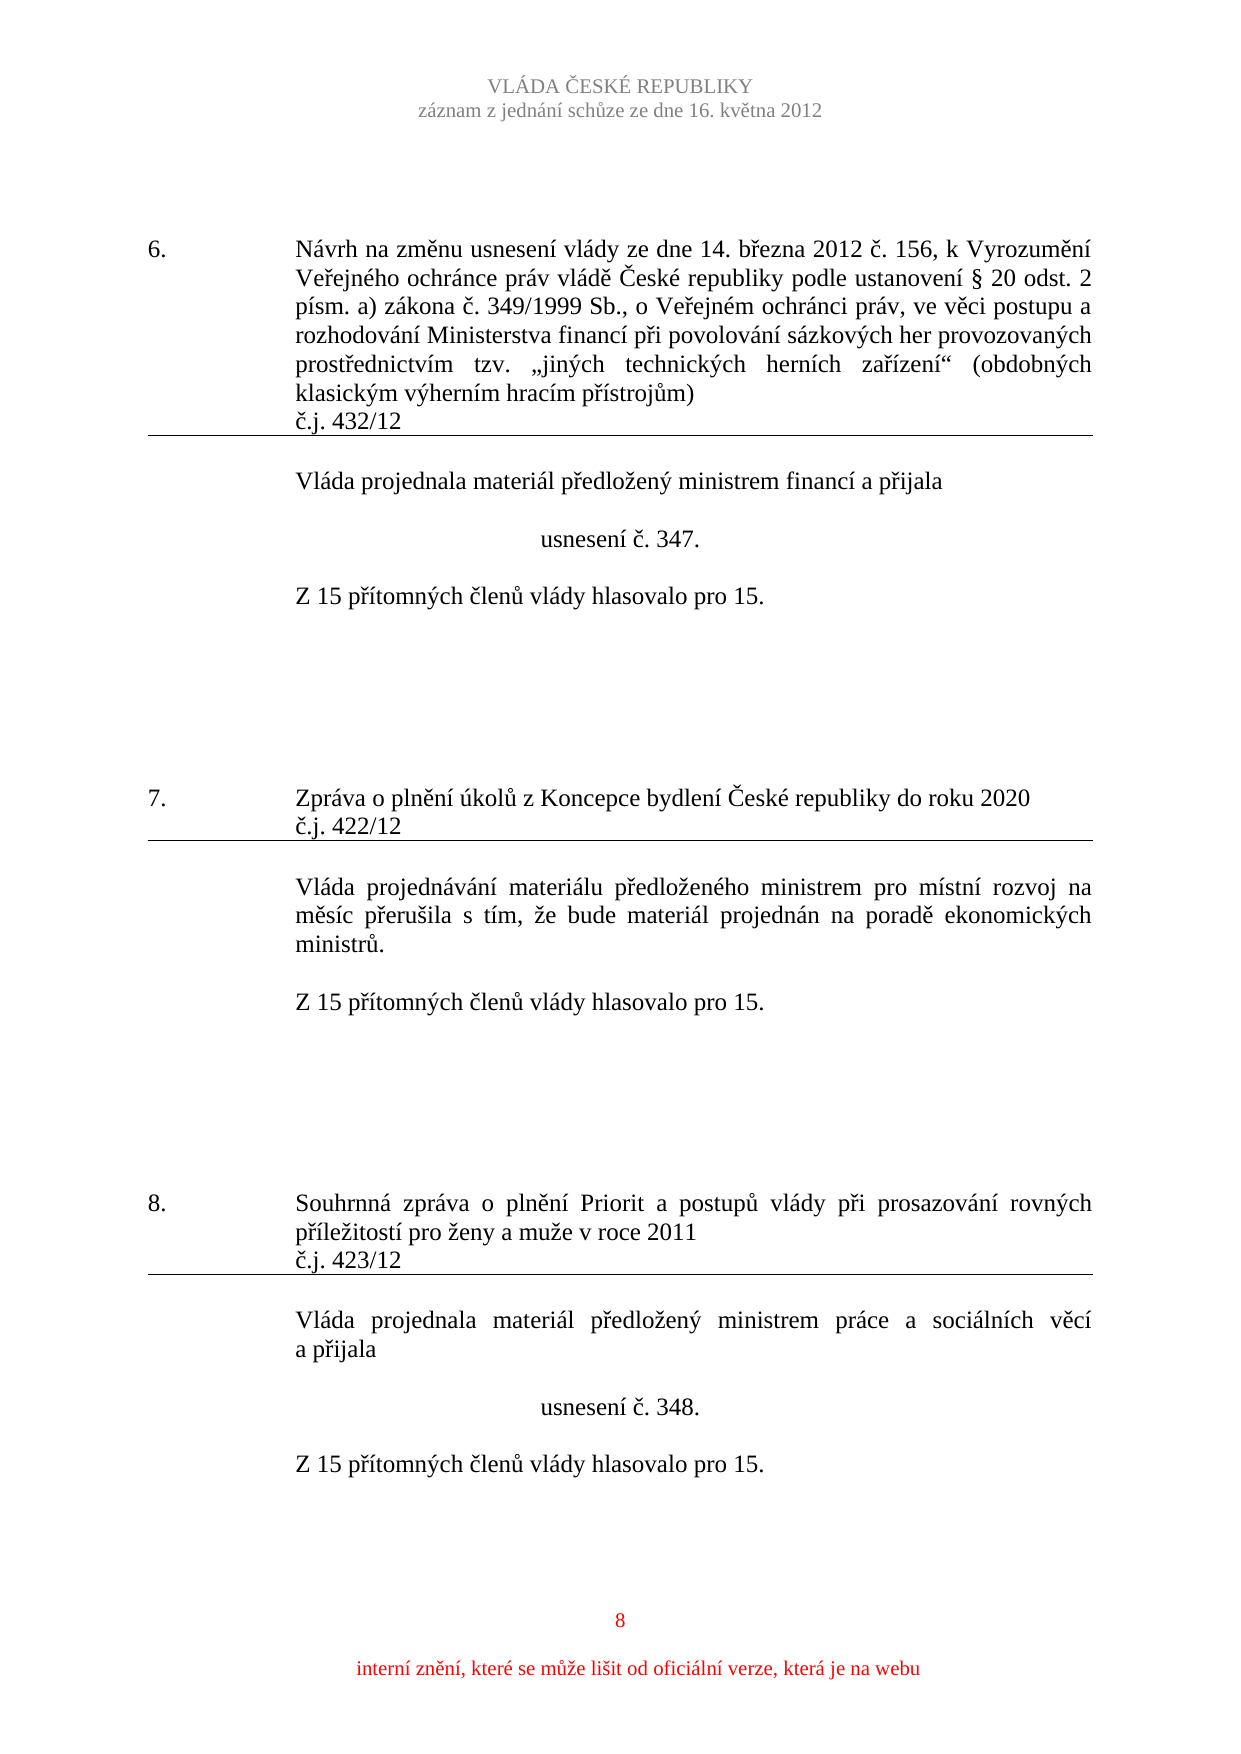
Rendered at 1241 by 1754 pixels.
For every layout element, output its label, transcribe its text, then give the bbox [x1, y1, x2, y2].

text Vláda projednala materiál předložený ministrem práce a sociálních věcí a přijala [148, 1305, 1093, 1363]
text 7. Zpráva o plnění úkolů z Koncepce bydlení České republiky do roku 2020 [148, 783, 1093, 811]
text Vláda projednala materiál předložený ministrem financí a přijala [148, 466, 1093, 495]
text Z 15 přítomných členů vlády hlasovalo pro 15. [148, 987, 1093, 1015]
text 8. Souhrnná zpráva o plnění Priorit a postupů vlády při prosazování rovných příležitostí pro ženy a muže v roce 2011 [148, 1188, 1093, 1245]
text Z 15 přítomných členů vlády hlasovalo pro 15. [148, 581, 1093, 610]
text usnesení č. 347. [148, 524, 1093, 553]
text č.j. 423/12 [148, 1245, 1093, 1274]
text usnesení č. 348. [148, 1392, 1093, 1420]
text č.j. 432/12 [148, 406, 1093, 435]
text Z 15 přítomných členů vlády hlasovalo pro 15. [148, 1449, 1093, 1478]
text 6. Návrh na změnu usnesení vlády ze dne 14. března 2012 č. 156, k Vyrozumění Veřejného ochránce práv vládě České republiky podle ustanovení § 20 odst. 2 písm. a) zákona č. 349/1999 Sb., o Veřejném ochránci práv, ve věci postupu a rozhodování Ministerstva financí při povolování sázkových her provozovaných prostřednictvím tzv. „jiných technických herních zařízení“ (obdobných klasickým výherním hracím přístrojům) [148, 234, 1093, 406]
text č.j. 422/12 [148, 811, 1093, 840]
text Vláda projednávání materiálu předloženého ministrem pro místní rozvoj na měsíc přerušila s tím, že bude materiál projednán na poradě ekonomických ministrů. [148, 872, 1093, 958]
